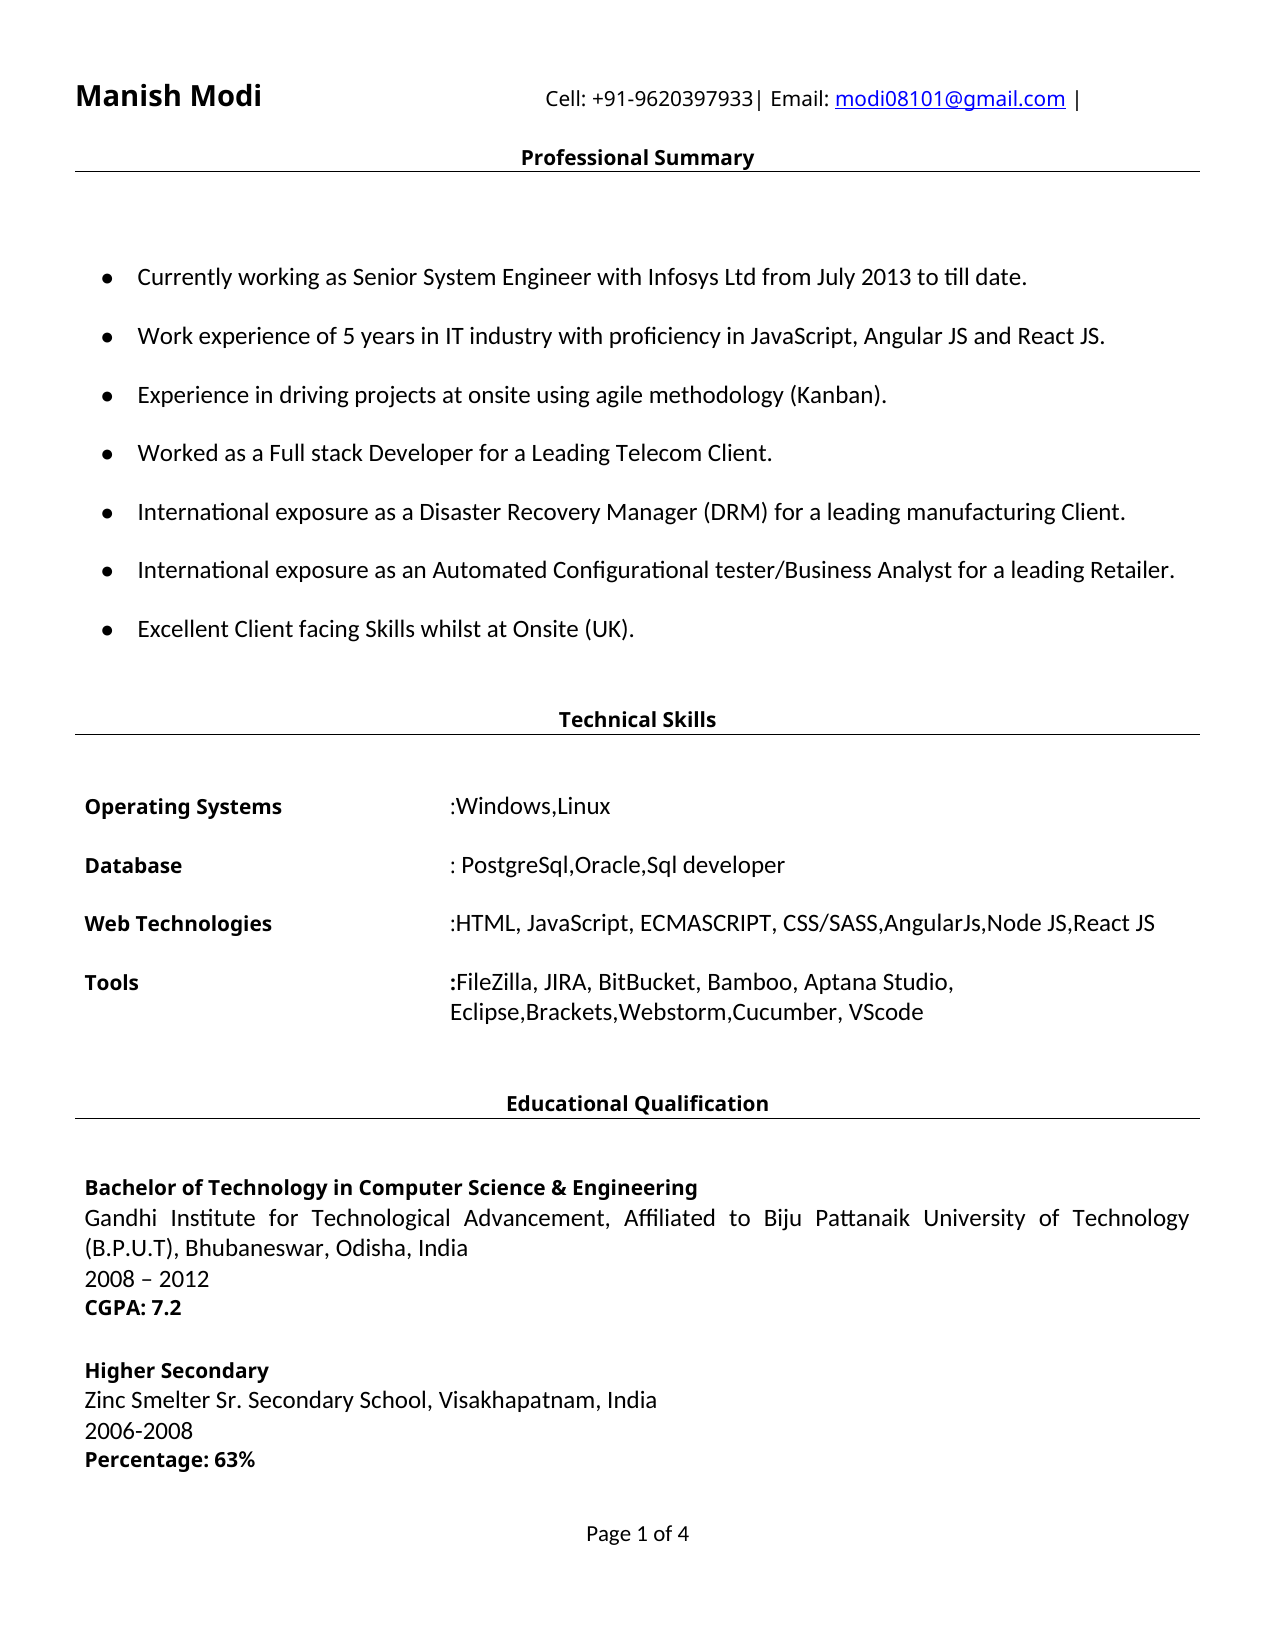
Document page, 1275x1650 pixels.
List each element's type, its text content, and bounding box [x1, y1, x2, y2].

text CGPA: 7.2 [84, 1293, 1191, 1322]
text Tools :FileZilla, JIRA, BitBucket, Bamboo, Aptana Studio, Eclipse,Brackets,Webstorm,Cucumber, VScode [84, 966, 1191, 1027]
list International exposure as a Disaster Recovery Manager (DRM) for a leading manufacturing Client. [100, 496, 1191, 526]
list Work experience of 5 years in IT industry with proficiency in JavaScript, Angular JS and React JS. [100, 320, 1191, 350]
text Operating Systems :Windows,Linux [84, 790, 1191, 821]
text Zinc Smelter Sr. Secondary School, Visakhapatnam, India [84, 1384, 1191, 1415]
list Worked as a Full stack Developer for a Leading Telecom Client. [100, 437, 1191, 468]
text 2008 – 2012 [84, 1263, 1191, 1293]
subtitle Bachelor of Technology in Computer Science & Engineering [75, 1173, 1191, 1202]
subtitle Gandhi Institute for Technological Advancement, Affiliated to Biju Pattanaik University of Technology (B.P.U.T), Bhubaneswar, Odisha, India [84, 1202, 1191, 1263]
text 2006-2008 [84, 1415, 1191, 1446]
text Professional Summary [75, 143, 1200, 171]
list International exposure as an Automated Configurational tester/Business Analyst for a leading Retailer. [100, 554, 1191, 585]
list Experience in driving projects at onsite using agile methodology (Kanban). [100, 379, 1191, 409]
text Web Technologies :HTML, JavaScript, ECMASCRIPT, CSS/SASS,AngularJs,Node JS,React JS [84, 907, 1191, 938]
list Excellent Client facing Skills whilst at Onsite (UK). [100, 613, 1191, 643]
text Higher Secondary [84, 1356, 1191, 1384]
text Database : PostgreSql,Oracle,Sql developer [84, 849, 1191, 879]
text Technical Skills [75, 706, 1200, 734]
text Educational Qualification [75, 1089, 1200, 1117]
list Currently working as Senior System Engineer with Infosys Ltd from July 2013 to till date. [100, 261, 1191, 292]
text Percentage: 63% [84, 1446, 1191, 1474]
